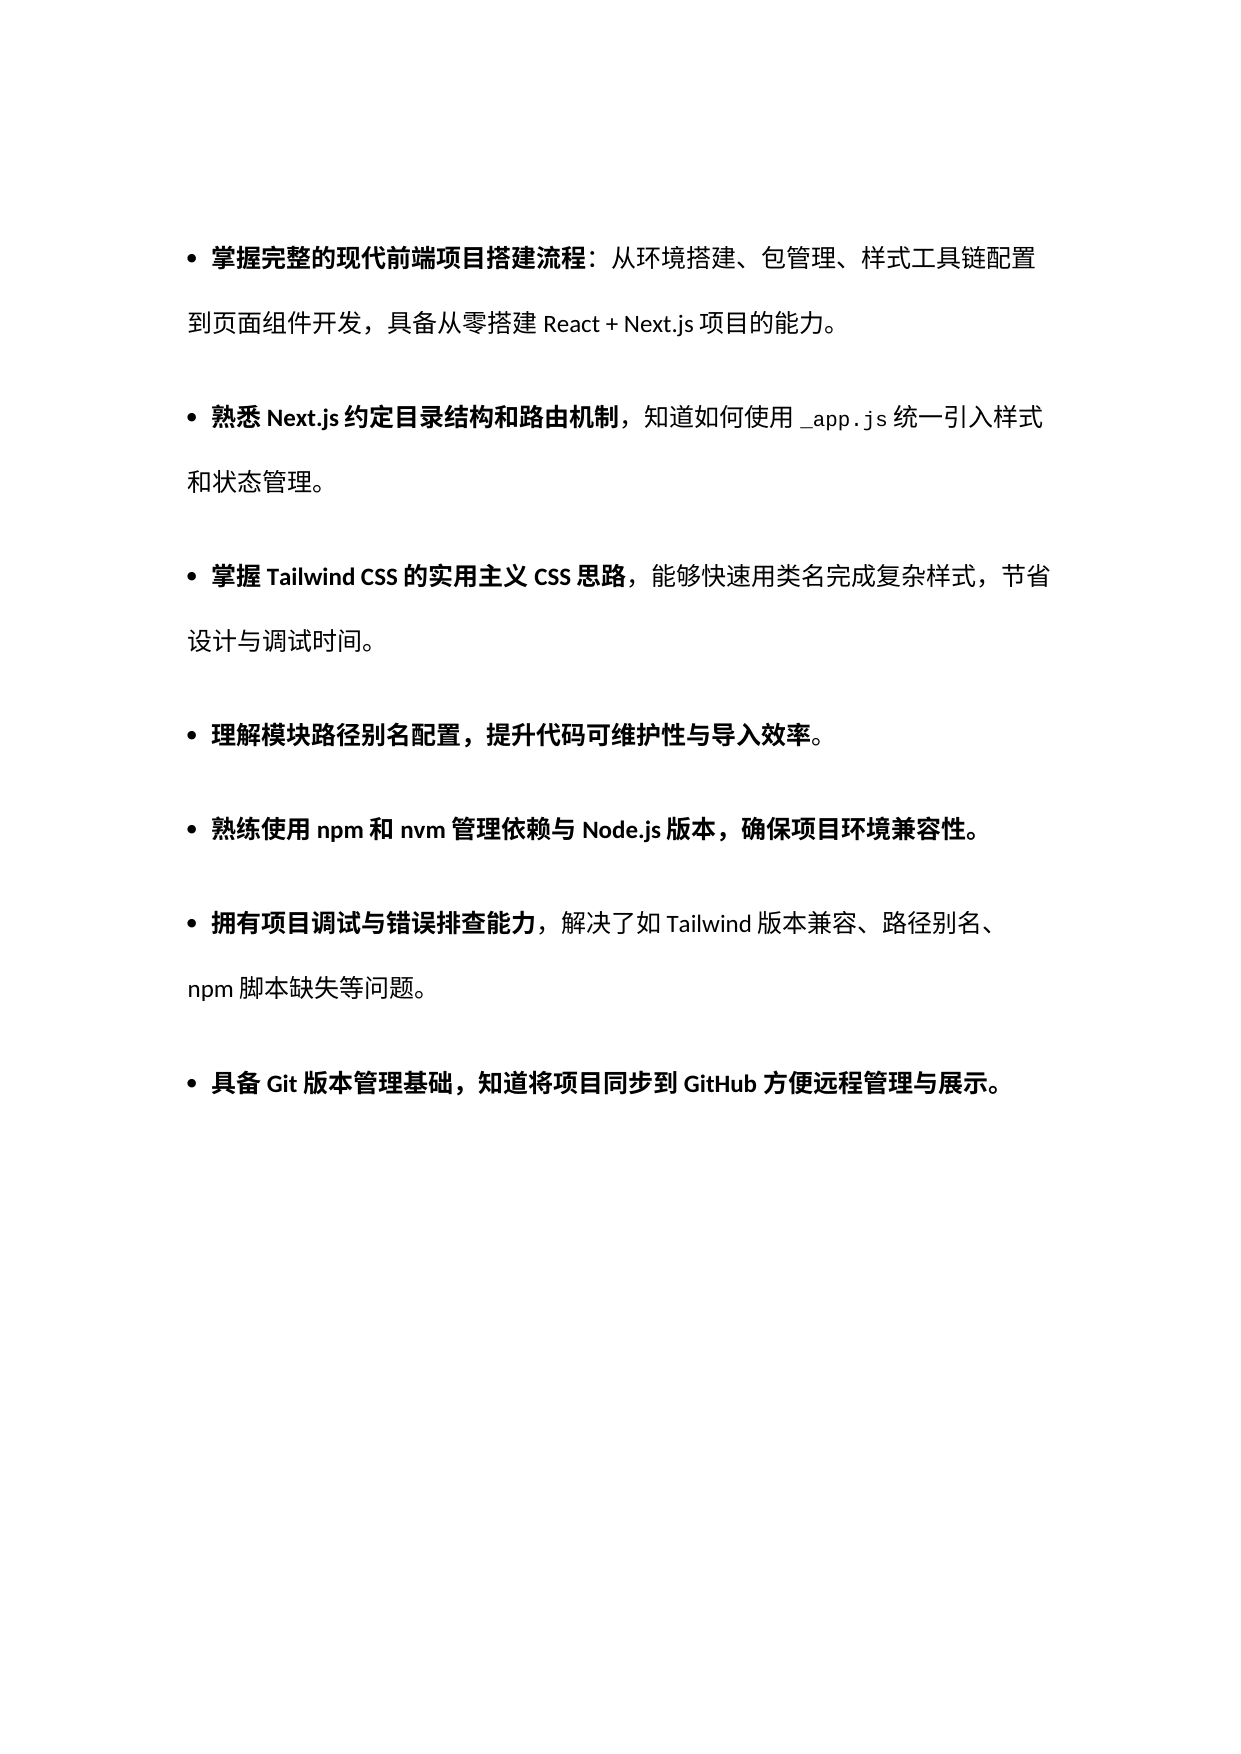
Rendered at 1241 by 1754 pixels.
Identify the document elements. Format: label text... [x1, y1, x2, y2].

text · 熟练使用 npm 和 nvm 管理依赖与 Node.js 版本，确保项目环境兼容性。 [187, 795, 1053, 860]
text · 具备 Git 版本管理基础，知道将项目同步到 GitHub 方便远程管理与展示。 [187, 1049, 1053, 1114]
text · 掌握 Tailwind CSS 的实用主义 CSS 思路，能够快速用类名完成复杂样式，节省设计与调试时间。 [187, 542, 1053, 672]
text · 掌握完整的现代前端项目搭建流程：从环境搭建、包管理、样式工具链配置到页面组件开发，具备从零搭建 React + Next.js 项目的能力。 [187, 224, 1053, 354]
text · 熟悉 Next.js 约定目录结构和路由机制，知道如何使用 _app.js 统一引入样式和状态管理。 [187, 383, 1053, 513]
text · 拥有项目调试与错误排查能力，解决了如 Tailwind 版本兼容、路径别名、npm 脚本缺失等问题。 [187, 889, 1053, 1019]
text · 理解模块路径别名配置，提升代码可维护性与导入效率。 [187, 701, 1053, 766]
